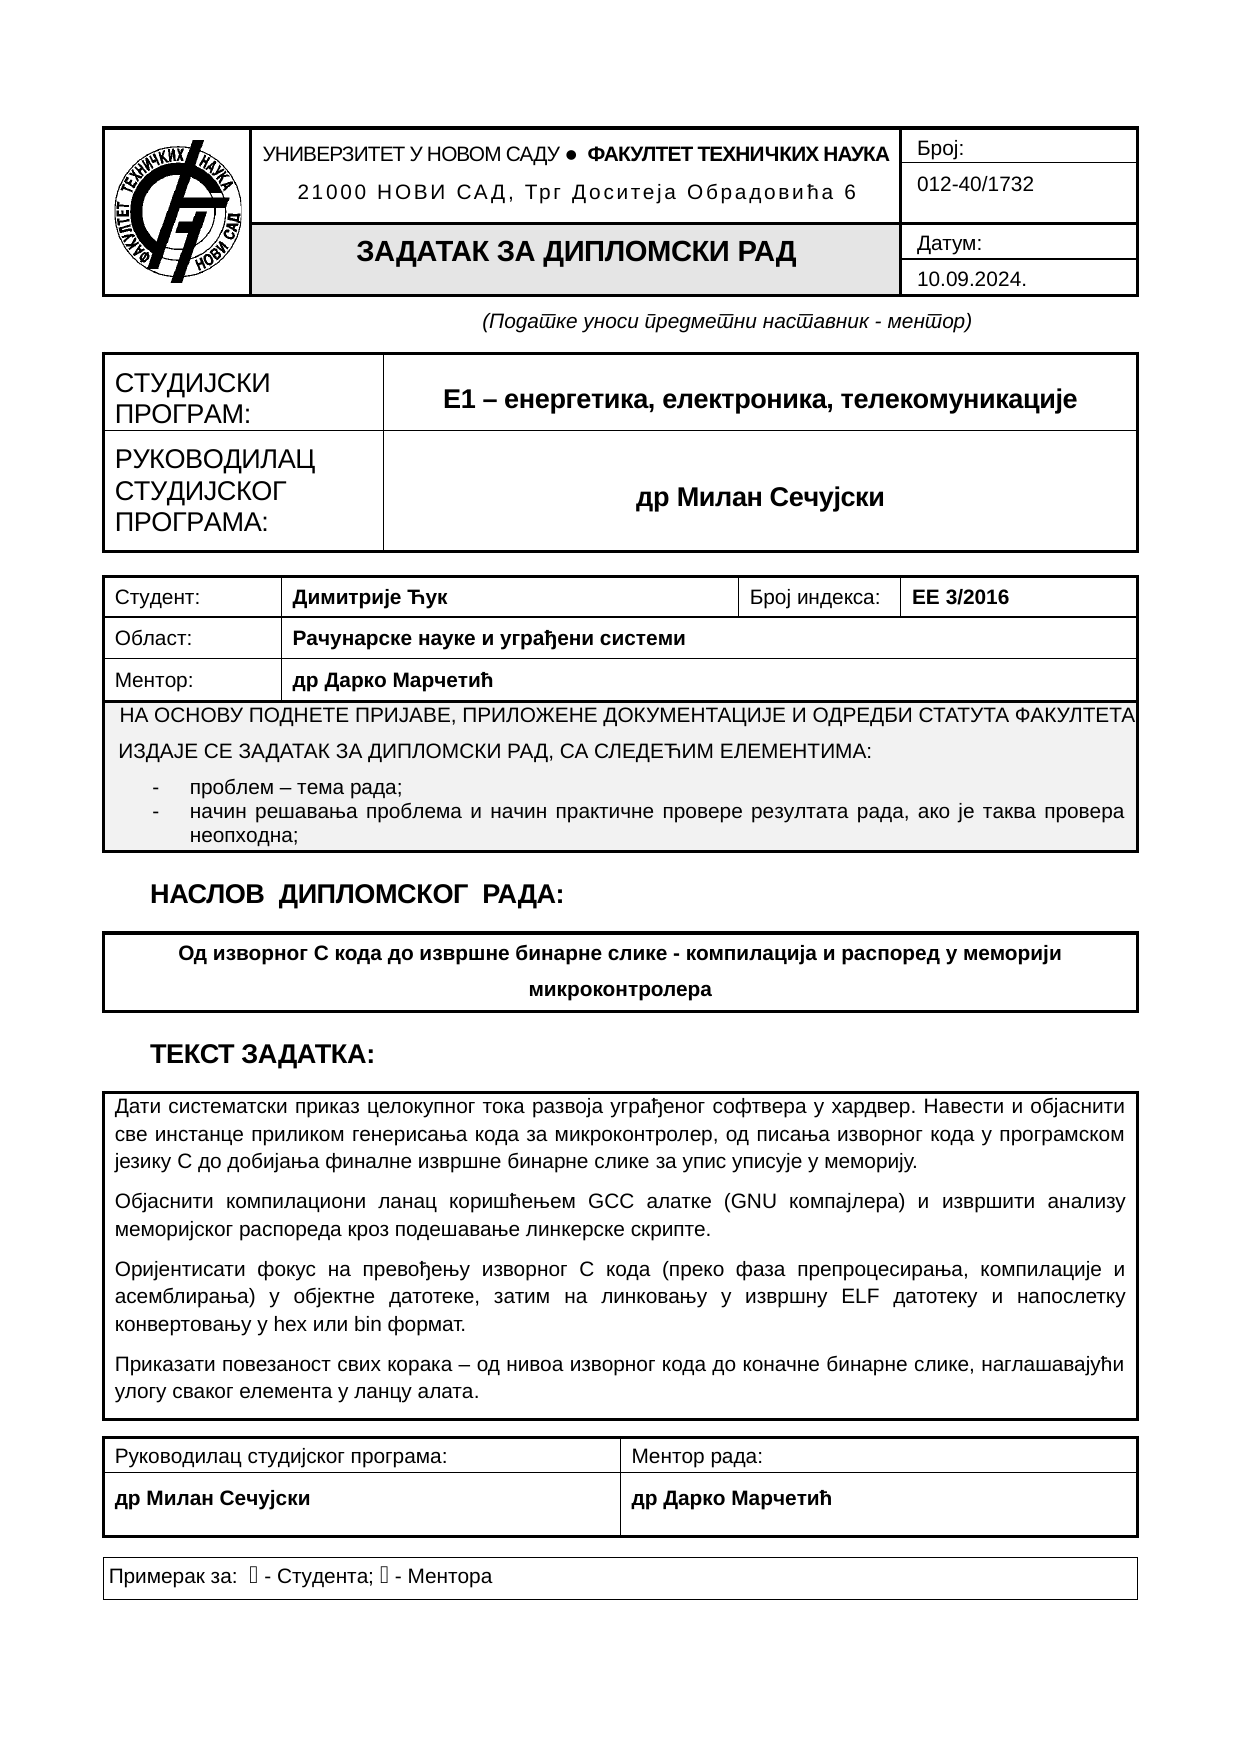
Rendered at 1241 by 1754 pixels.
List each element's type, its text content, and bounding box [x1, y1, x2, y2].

table_header Е1 – енергетика, електроника, телекомуникације [384, 355, 1136, 430]
table_cell др Милан Сечујски [384, 431, 1136, 550]
table_header СТУДИЈСКИ ПРОГРАМ: [105, 355, 383, 430]
table_header Број индекса: [739, 578, 900, 616]
table_header Руководилац студијског програма: [105, 1439, 620, 1472]
text (Податке уноси предметни наставник - ментор) [75, 309, 1165, 333]
text ТЕКСТ ЗАДАТКА: [75, 1038, 1165, 1069]
table_header Број: [902, 130, 1136, 162]
table_header Ментор рада: [621, 1439, 1136, 1472]
table_header Димитрије Ћук [282, 578, 738, 616]
table_header УНИВЕРЗИТЕТ У НОВОМ САДУ ФАКУЛТЕТ ТЕХНИЧКИХ НАУКА 21000 НОВИ САД, Трг Доситеја Обрадовића 6 [252, 130, 899, 222]
table_cell НА ОСНОВУ ПОДНЕТЕ ПРИЈАВЕ, ПРИЛОЖЕНЕ ДОКУМЕНТАЦИЈЕ И ОДРЕДБИ СТАТУТА ФАКУЛТЕТА ИЗДАЈЕ СЕ ЗАДАТАК ЗА ДИПЛОМСКИ РАД, СА СЛЕДЕЋИМ ЕЛЕМЕНТИМА: проблем – тема рада; начин решавања проблема и начин практичне провере резултата рада, ако је таква провера неопходна; [105, 703, 1136, 850]
table_cell др Дарко Марчетић [282, 659, 1136, 700]
table_cell 10.09.2024. [902, 260, 1136, 294]
table_header Примерак за: - Студента; - Ментора [104, 1558, 1137, 1599]
table_header Студент: [105, 578, 281, 616]
table_cell РУКОВОДИЛАЦ СТУДИЈСКОГ ПРОГРАМА: [105, 431, 383, 550]
table_header [105, 130, 249, 294]
table_cell др Дарко Марчетић [621, 1473, 1136, 1535]
table_cell др Милан Сечујски [105, 1473, 620, 1535]
table_cell Ментор: [105, 659, 281, 700]
table_cell Рачунарске науке и уграђени системи [282, 618, 1136, 658]
text НАСЛОВ ДИПЛОМСКОГ РАДА: [75, 878, 1165, 909]
table_header ЕЕ 3/2016 [901, 578, 1136, 616]
table_header Од изворног C кода до извршне бинарне слике - компилација и распоред у меморији микроконтролера [105, 935, 1136, 1009]
table_cell Област: [105, 618, 281, 658]
table_cell ЗАДАТАК ЗА ДИПЛОМСКИ РАД [252, 225, 899, 294]
table_cell Датум: [902, 225, 1136, 258]
picture [114, 140, 242, 283]
table_header Дати систематски приказ целокупног тока развоја уграђеног софтвера у хардвер. Навести и објаснити све инстанце приликом генерисања кода за микроконтролер, од писања изворног кода у програмском језику C до добијања финалне извршне бинарне слике за упис уписује у меморију. Објаснити компилациони ланац коришћењем GCC алатке (GNU компајлера) и извршити анализу меморијског распореда кроз подешавање линкерске скрипте. Оријентисати фокус на превођењу изворног C кода (преко фаза препроцесирања, компилације и асемблирања) у објектне датотеке, затим на линковању у извршну ELF датотеку и напослетку конвертовању у hex или bin формат. Приказати повезаност свих корака – од нивоа изворног кода до коначне бинарне слике, наглашавајући улогу сваког елемента у ланцу алата. [105, 1094, 1136, 1418]
table_cell 012-40/1732 [902, 163, 1136, 222]
